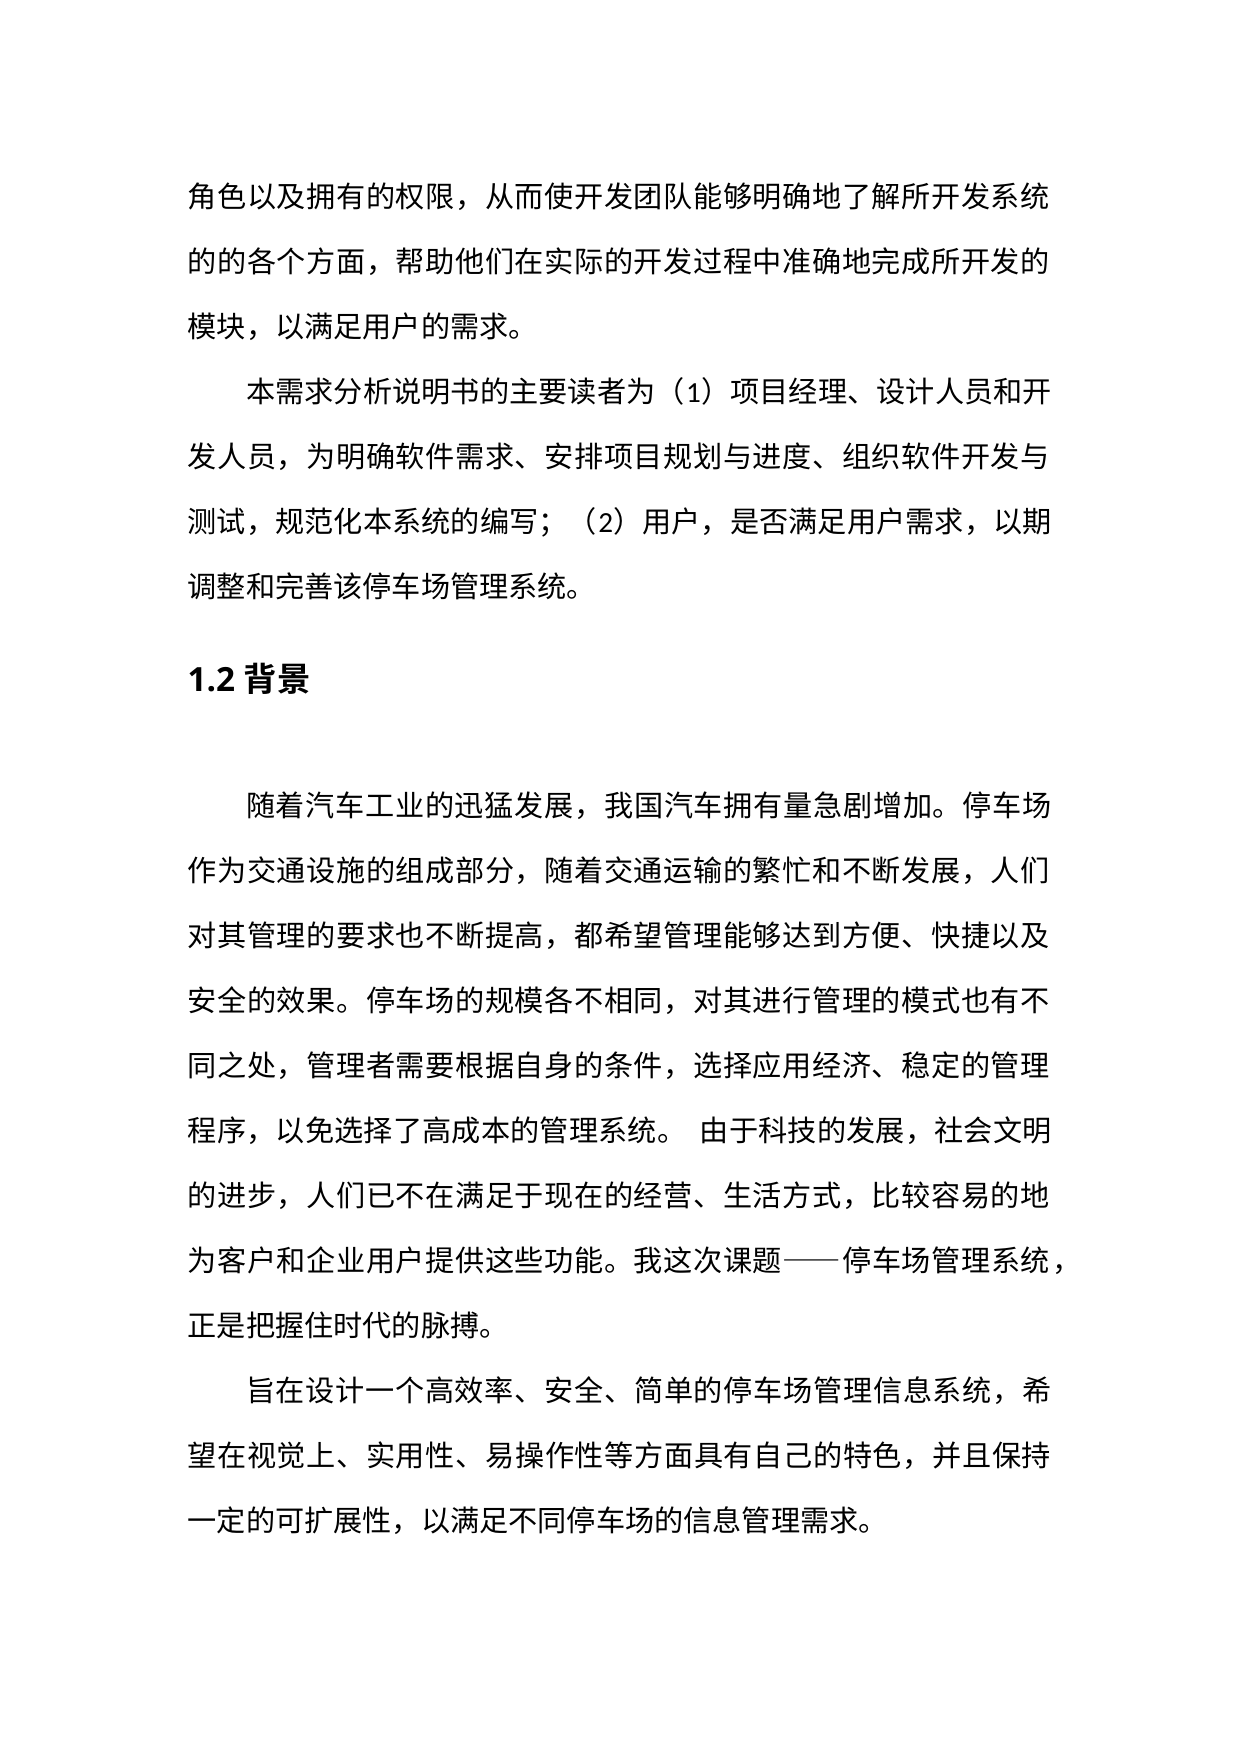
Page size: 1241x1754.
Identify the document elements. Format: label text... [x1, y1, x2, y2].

subtitle 1.2 背景 [187, 644, 1053, 709]
text 旨在设计一个高效率、安全、简单的停车场管理信息系统，希望在视觉上、实用性、易操作性等方面具有自己的特色，并且保持一定的可扩展性，以满足不同停车场的信息管理需求。 [187, 1356, 1053, 1551]
text 随着汽车工业的迅猛发展，我国汽车拥有量急剧增加。停车场作为交通设施的组成部分，随着交通运输的繁忙和不断发展，人们对其管理的要求也不断提高，都希望管理能够达到方便、快捷以及安全的效果。停车场的规模各不相同，对其进行管理的模式也有不同之处，管理者需要根据自身的条件，选择应用经济、稳定的管理程序，以免选择了高成本的管理系统。 由于科技的发展，社会文明的进步，人们已不在满足于现在的经营、生活方式，比较容易的地为客户和企业用户提供这些功能。我这次课题——停车场管理系统，正是把握住时代的脉搏。 [187, 771, 1053, 1356]
text 本需求分析说明书的主要读者为（1）项目经理、设计人员和开发人员，为明确软件需求、安排项目规划与进度、组织软件开发与测试，规范化本系统的编写；（2）用户，是否满足用户需求，以期调整和完善该停车场管理系统。 [187, 357, 1053, 617]
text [187, 162, 1053, 357]
